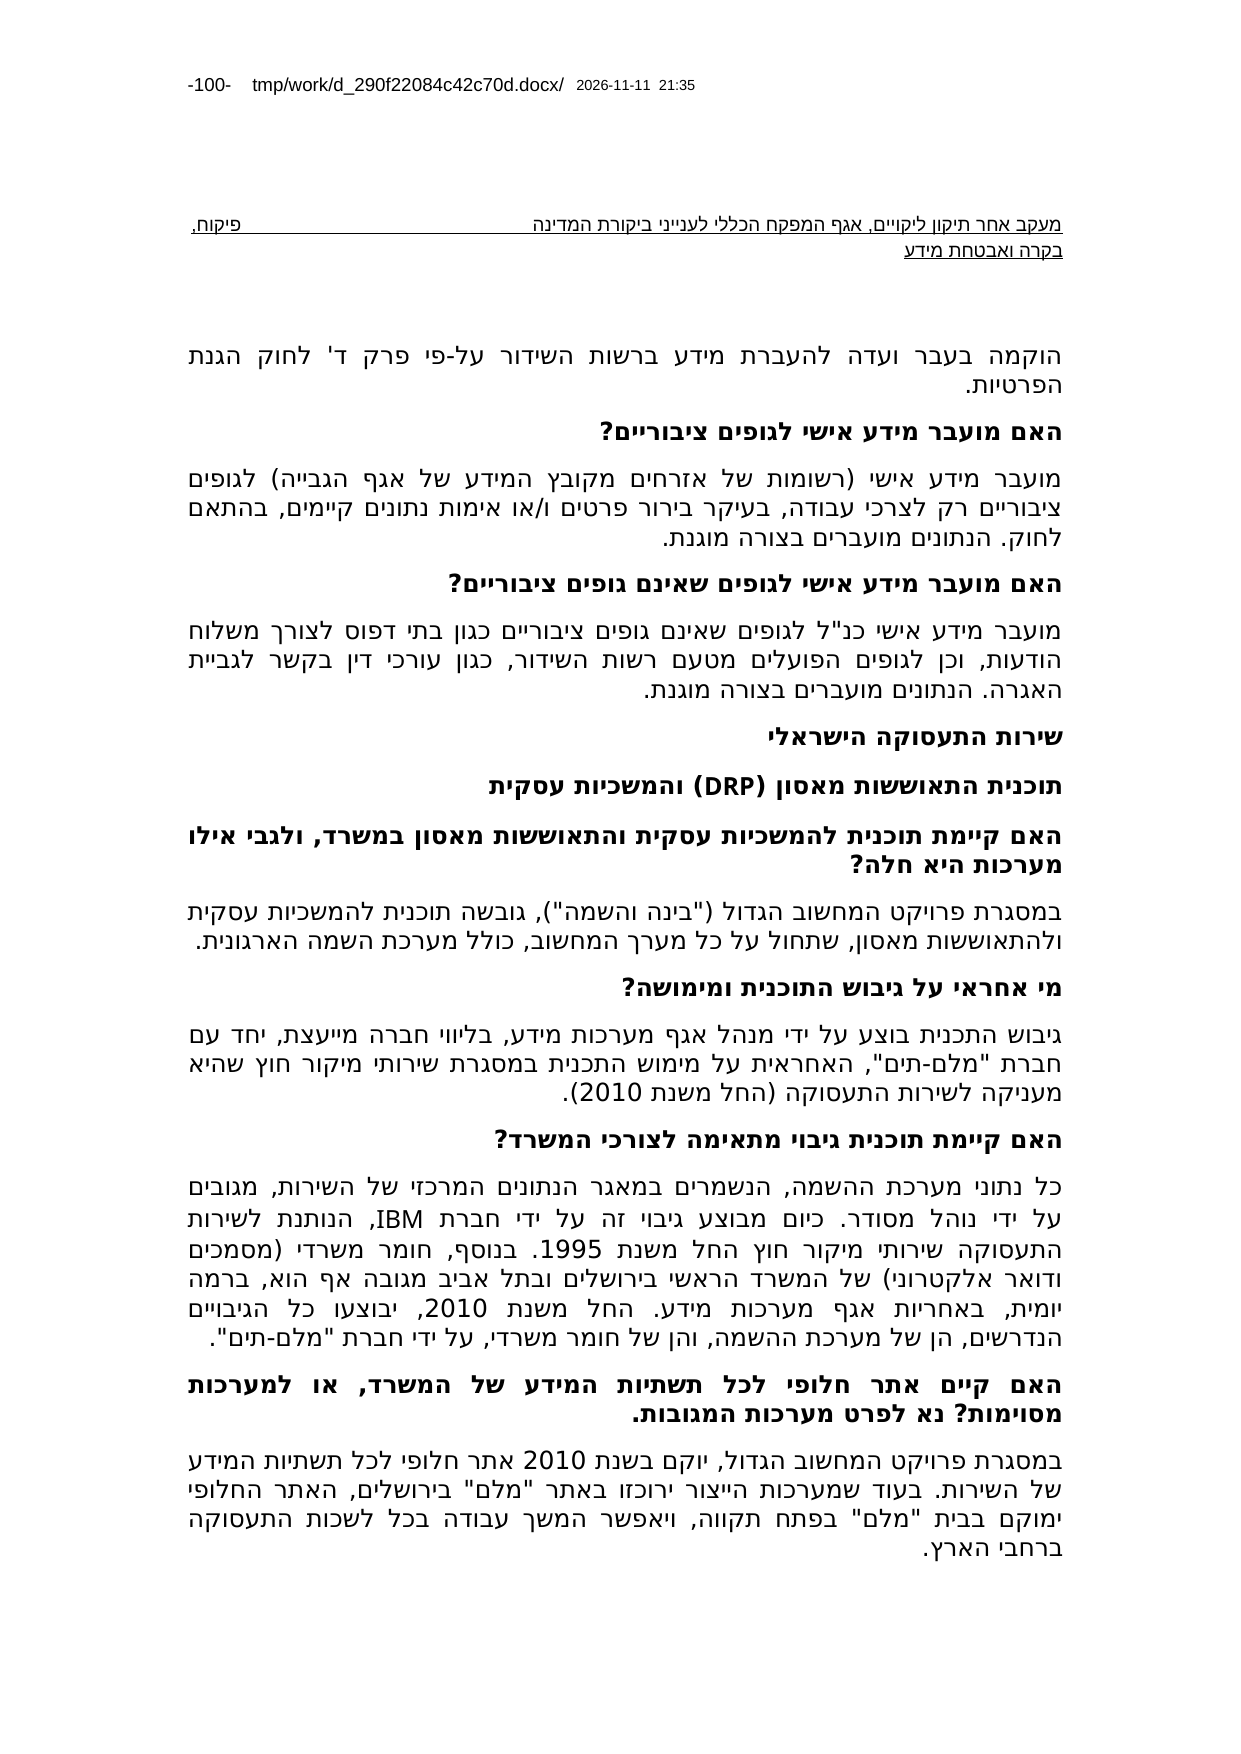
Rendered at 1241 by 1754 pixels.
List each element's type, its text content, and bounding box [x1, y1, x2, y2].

text שירות התעסוקה הישראלי [187, 722, 1063, 751]
text תוכנית התאוששות מאסון (DRP) והמשכיות עסקית [187, 768, 1063, 803]
text האם מועבר מידע אישי לגופים שאינם גופים ציבוריים? [187, 570, 1063, 599]
text כל נתוני מערכת ההשמה, הנשמרים במאגר הנתונים המרכזי של השירות, מגובים על ידי נוהל מסודר. כיום מבוצע גיבוי זה על ידי חברת IBM, הנותנת לשירות התעסוקה שירותי מיקור חוץ החל משנת 1995. בנוסף, חומר משרדי (מסמכים ודואר אלקטרוני) של המשרד הראשי בירושלים ובתל אביב מגובה אף הוא, ברמה יומית, באחריות אגף מערכות מידע. החל משנת 2010, יבוצעו כל הגיבויים הנדרשים, הן של מערכת ההשמה, והן של חומר משרדי, על ידי חברת "מלם-תים". [187, 1172, 1063, 1352]
text מועבר מידע אישי (רשומות של אזרחים מקובץ המידע של אגף הגבייה) לגופים ציבוריים רק לצרכי עבודה, בעיקר בירור פרטים ו/או אימות נתונים קיימים, בהתאם לחוק. הנתונים מועברים בצורה מוגנת. [187, 464, 1063, 552]
text במסגרת פרויקט המחשוב הגדול, יוקם בשנת 2010 אתר חלופי לכל תשתיות המידע של השירות. בעוד שמערכות הייצור ירוכזו באתר "מלם" בירושלים, האתר החלופי ימוקם בבית "מלם" בפתח תקווה, ויאפשר המשך עבודה בכל לשכות התעסוקה ברחבי הארץ. [187, 1446, 1063, 1562]
text האם קיימת תוכנית להמשכיות עסקית והתאוששות מאסון במשרד, ולגבי אילו מערכות היא חלה? [187, 821, 1063, 879]
text מועבר מידע אישי כנ"ל לגופים שאינם גופים ציבוריים כגון בתי דפוס לצורך משלוח הודעות, וכן לגופים הפועלים מטעם רשות השידור, כגון עורכי דין בקשר לגביית האגרה. הנתונים מועברים בצורה מוגנת. [187, 617, 1063, 704]
text במסגרת פרויקט המחשוב הגדול ("בינה והשמה"), גובשה תוכנית להמשכיות עסקית ולהתאוששות מאסון, שתחול על כל מערך המחשוב, כולל מערכת השמה הארגונית. [187, 897, 1063, 956]
text האם קיימת תוכנית גיבוי מתאימה לצורכי המשרד? [187, 1125, 1063, 1154]
text הוקמה בעבר ועדה להעברת מידע ברשות השידור על-פי פרק ד' לחוק הגנת הפרטיות. [187, 342, 1063, 400]
text מי אחראי על גיבוש התוכנית ומימושה? [187, 973, 1063, 1002]
text האם מועבר מידע אישי לגופים ציבוריים? [187, 418, 1063, 447]
text גיבוש התכנית בוצע על ידי מנהל אגף מערכות מידע, בליווי חברה מייעצת, יחד עם חברת "מלם-תים", האחראית על מימוש התכנית במסגרת שירותי מיקור חוץ שהיא מעניקה לשירות התעסוקה (החל משנת 2010). [187, 1020, 1063, 1108]
text האם קיים אתר חלופי לכל תשתיות המידע של המשרד, או למערכות מסוימות? נא לפרט מערכות המגובות. [187, 1370, 1063, 1428]
